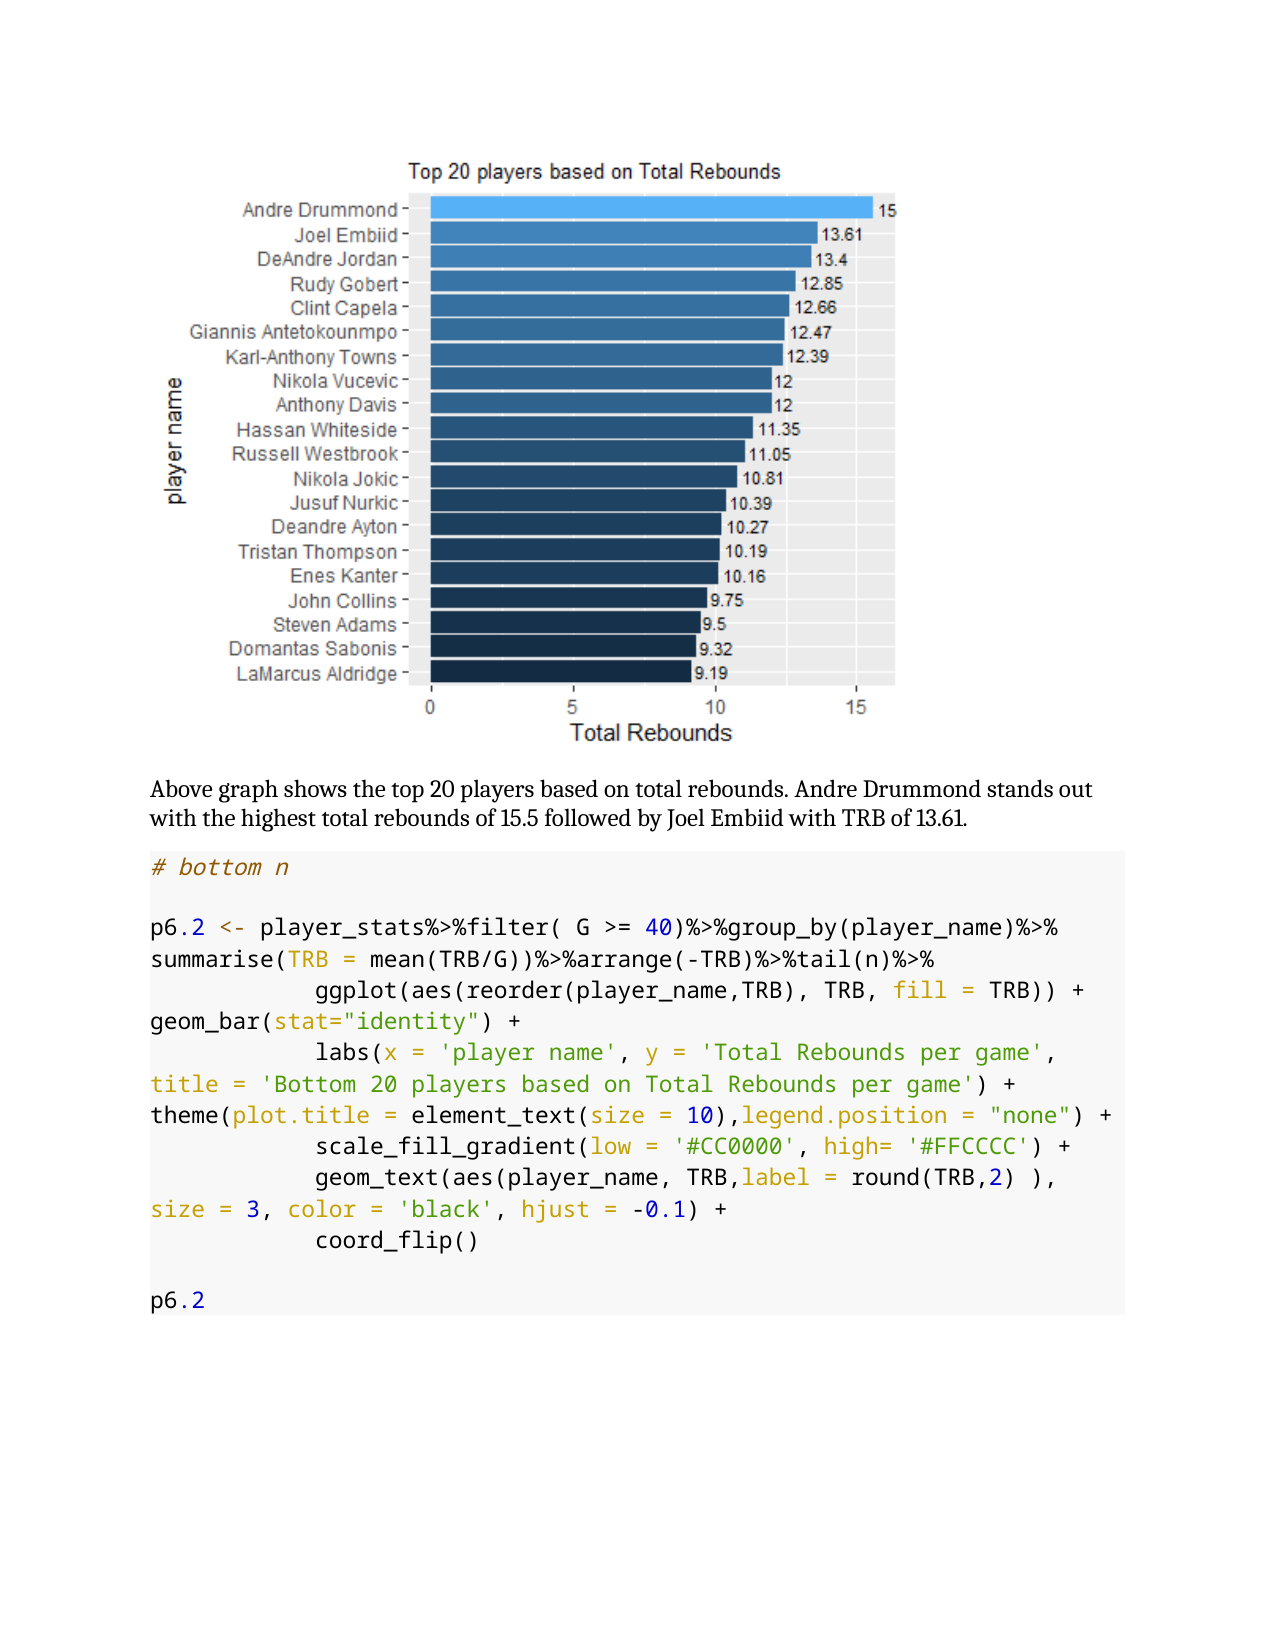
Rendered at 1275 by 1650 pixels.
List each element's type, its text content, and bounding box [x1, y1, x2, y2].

picture [150, 150, 908, 757]
text Above graph shows the top 20 players based on total rebounds. Andre Drummond stands out with the highest total rebounds of 15.5 followed by Joel Embiid with TRB of 13.61. [150, 775, 1125, 833]
text # bottom n p6.2 <- player_stats%>%filter( G >= 40)%>%group_by(player_name)%>% summarise(TRB = mean(TRB/G))%>%arrange(-TRB)%>%tail(n)%>% ggplot(aes(reorder(player_name,TRB), TRB, fill = TRB)) + geom_bar(stat="identity") + labs(x = 'player name', y = 'Total Rebounds per game', title = 'Bottom 20 players based on Total Rebounds per game') + theme(plot.title = element_text(size = 10),legend.position = "none") + scale_fill_gradient(low = '#CC0000', high= '#FFCCCC') + geom_text(aes(player_name, TRB,label = round(TRB,2) ), size = 3, color = 'black', hjust = -0.1) + coord_flip() p6.2 [150, 851, 1125, 1315]
